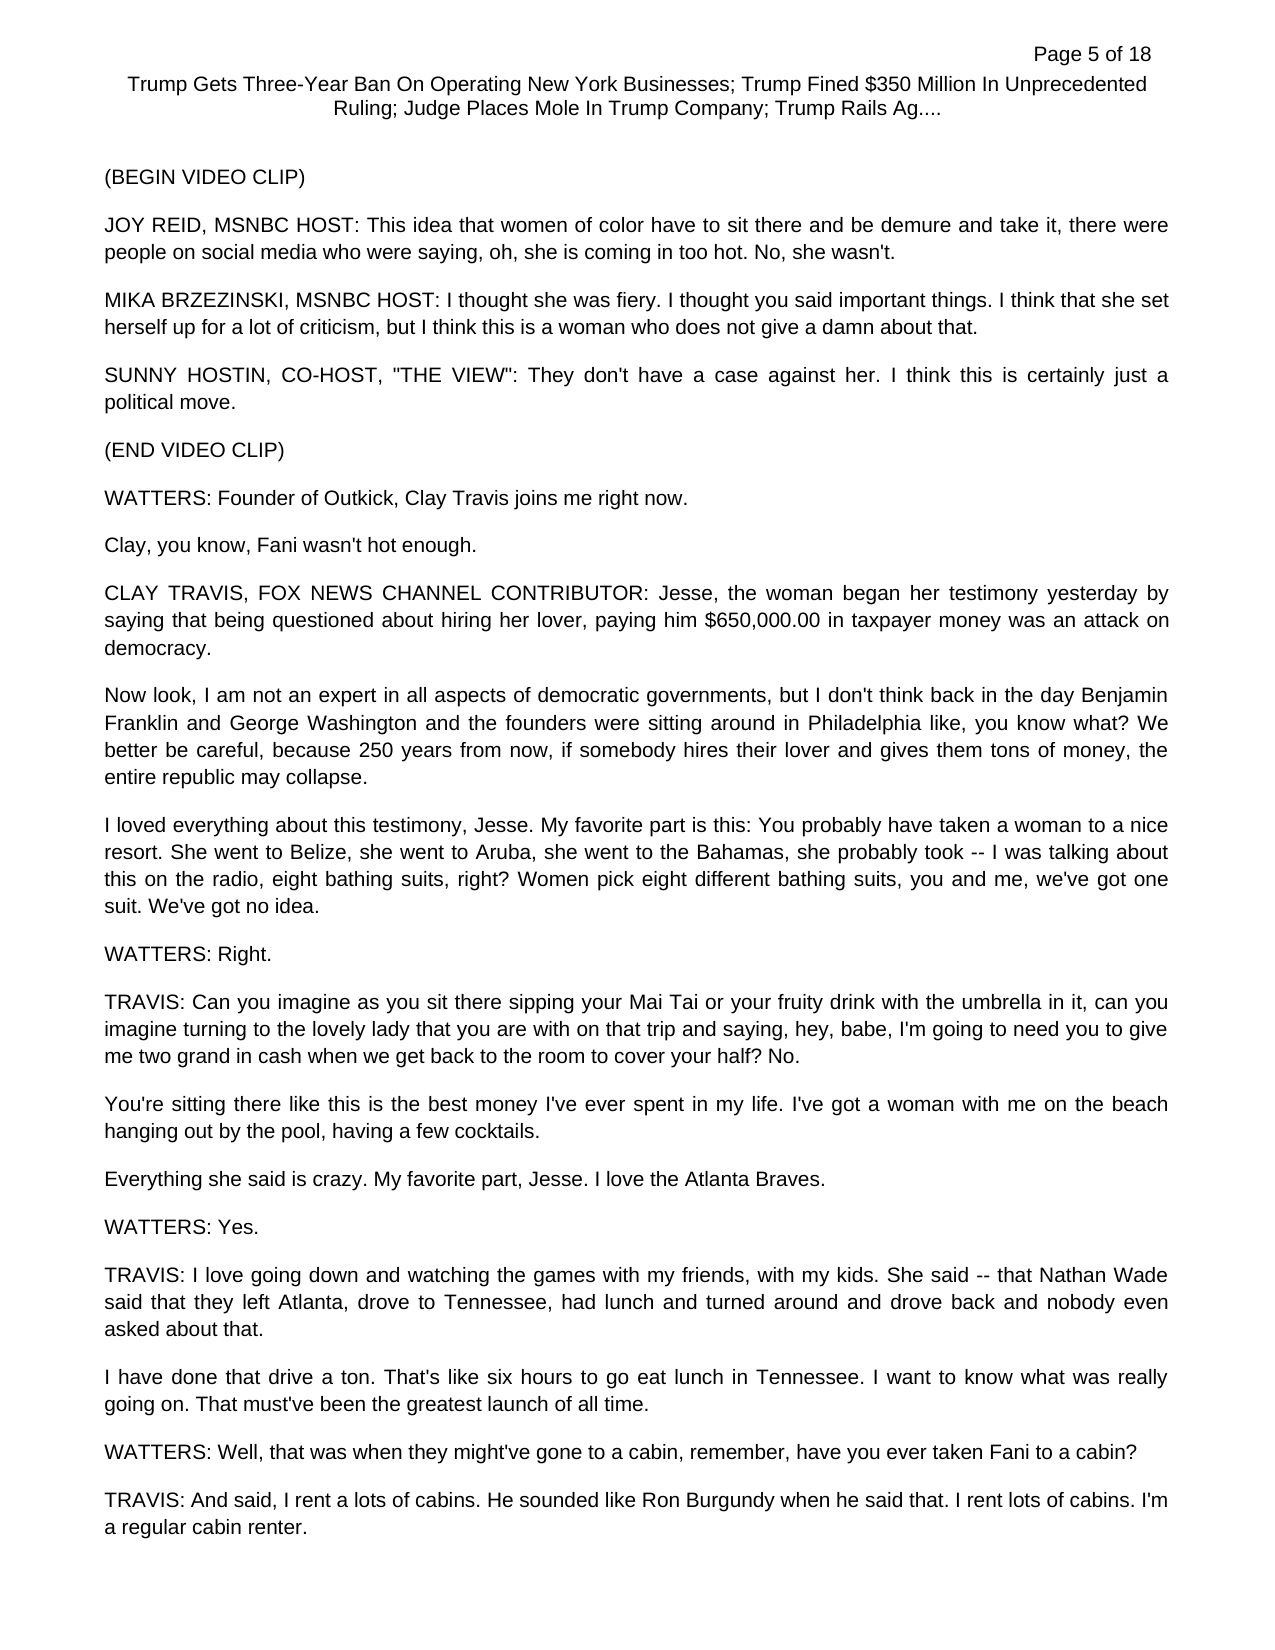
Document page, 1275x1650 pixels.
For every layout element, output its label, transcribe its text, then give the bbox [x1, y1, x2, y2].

text WATTERS: Right. [104, 938, 1171, 966]
text JOY REID, MSNBC HOST: This idea that women of color have to sit there and be demure and take it, there were people on social media who were saying, oh, she is coming in too hot. No, she wasn't. [104, 209, 1171, 263]
text (BEGIN VIDEO CLIP) [104, 161, 1171, 188]
text I have done that drive a ton. That's like six hours to go eat lunch in Tennessee. I want to know what was really going on. That must've been the greatest launch of all time. [104, 1361, 1171, 1416]
text WATTERS: Yes. [104, 1211, 1171, 1238]
text WATTERS: Founder of Outkick, Clay Travis joins me right now. [104, 482, 1171, 509]
text WATTERS: Well, that was when they might've gone to a cabin, remember, have you ever taken Fani to a cabin? [104, 1436, 1171, 1463]
text (END VIDEO CLIP) [104, 434, 1171, 461]
text TRAVIS: I love going down and watching the games with my friends, with my kids. She said -- that Nathan Wade said that they left Atlanta, drove to Tennessee, had lunch and turned around and drove back and nobody even asked about that. [104, 1259, 1171, 1341]
text Everything she said is crazy. My favorite part, Jesse. I love the Atlanta Braves. [104, 1163, 1171, 1191]
text CLAY TRAVIS, FOX NEWS CHANNEL CONTRIBUTOR: Jesse, the woman began her testimony yesterday by saying that being questioned about hiring her lover, paying him $650,000.00 in taxpayer money was an attack on democracy. [104, 578, 1171, 659]
text MIKA BRZEZINSKI, MSNBC HOST: I thought she was fiery. I thought you said important things. I think that she set herself up for a lot of criticism, but I think this is a woman who does not give a damn about that. [104, 284, 1171, 338]
text You're sitting there like this is the best money I've ever spent in my life. I've got a woman with me on the beach hanging out by the pool, having a few cocktails. [104, 1088, 1171, 1143]
text Clay, you know, Fani wasn't hot enough. [104, 530, 1171, 557]
text SUNNY HOSTIN, CO-HOST, "THE VIEW": They don't have a case against her. I think this is certainly just a political move. [104, 359, 1171, 413]
text Now look, I am not an expert in all aspects of democratic governments, but I don't think back in the day Benjamin Franklin and George Washington and the founders were sitting around in Philadelphia like, you know what? We better be careful, because 250 years from now, if somebody hires their lover and gives them tons of money, the entire republic may collapse. [104, 680, 1171, 788]
text I loved everything about this testimony, Jesse. My favorite part is this: You probably have taken a woman to a nice resort. She went to Belize, she went to Aruba, she went to the Bahamas, she probably took -- I was talking about this on the radio, eight bathing suits, right? Women pick eight different bathing suits, you and me, we've got one suit. We've got no idea. [104, 809, 1171, 918]
text TRAVIS: Can you imagine as you sit there sipping your Mai Tai or your fruity drink with the umbrella in it, can you imagine turning to the lovely lady that you are with on that trip and saying, hey, babe, I'm going to need you to give me two grand in cash when we get back to the room to cover your half? No. [104, 986, 1171, 1068]
text TRAVIS: And said, I rent a lots of cabins. He sounded like Ron Burgundy when he said that. I rent lots of cabins. I'm a regular cabin renter. [104, 1484, 1171, 1538]
